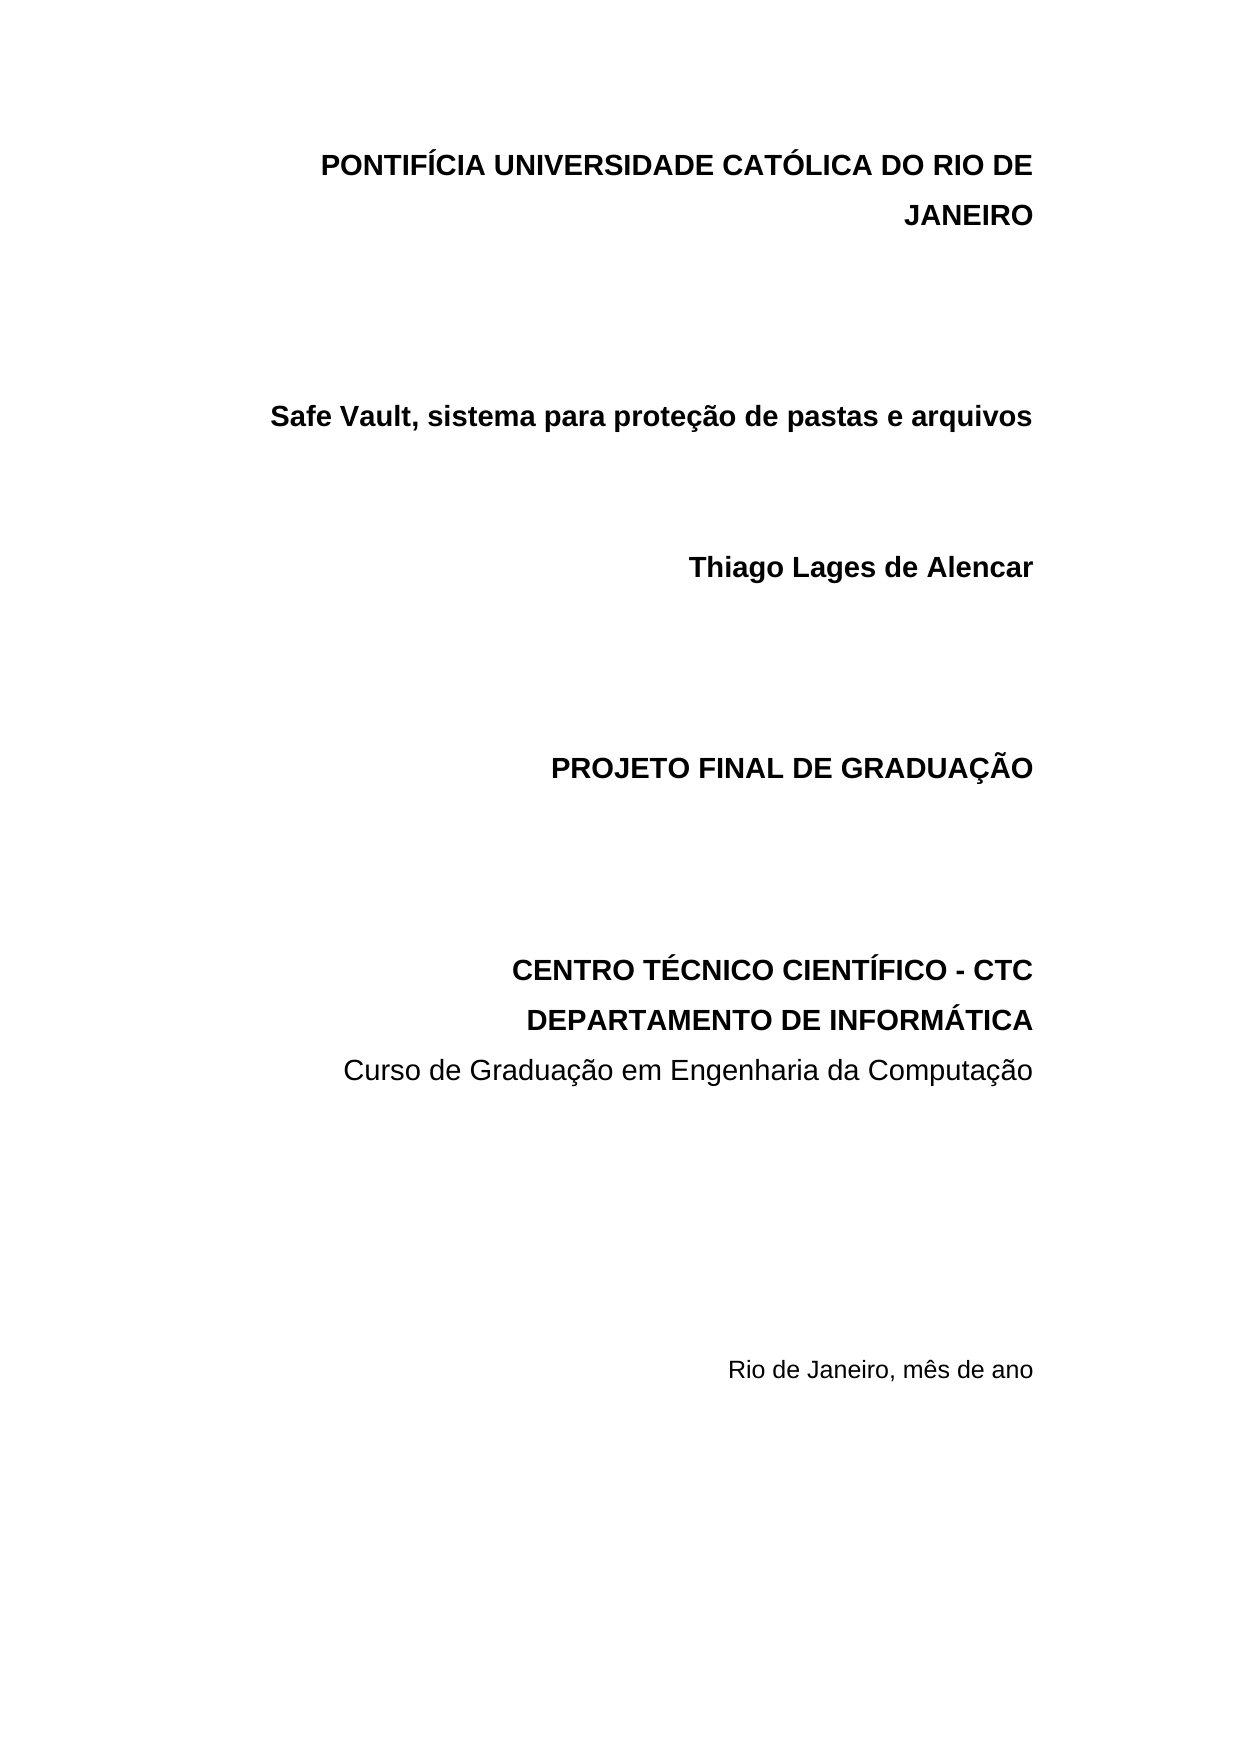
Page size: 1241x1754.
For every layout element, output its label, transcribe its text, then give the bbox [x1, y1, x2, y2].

text DEPARTAMENTO DE INFORMÁTICA [207, 1003, 1033, 1036]
text CENTRO TÉCNICO CIENTÍFICO - CTC [207, 953, 1033, 986]
text Curso de Graduação em Engenharia da Computação [207, 1053, 1033, 1087]
text Rio de Janeiro, mês de ano [207, 1355, 1033, 1384]
text PROJETO FINAL DE GRADUAÇÃO [207, 751, 1033, 785]
text Safe Vault, sistema para proteção de pastas e arquivos [207, 399, 1033, 433]
text PONTIFÍCIA UNIVERSIDADE CATÓLICA DO RIO DE JANEIRO [207, 148, 1033, 231]
text Thiago Lages de Alencar [207, 550, 1033, 584]
